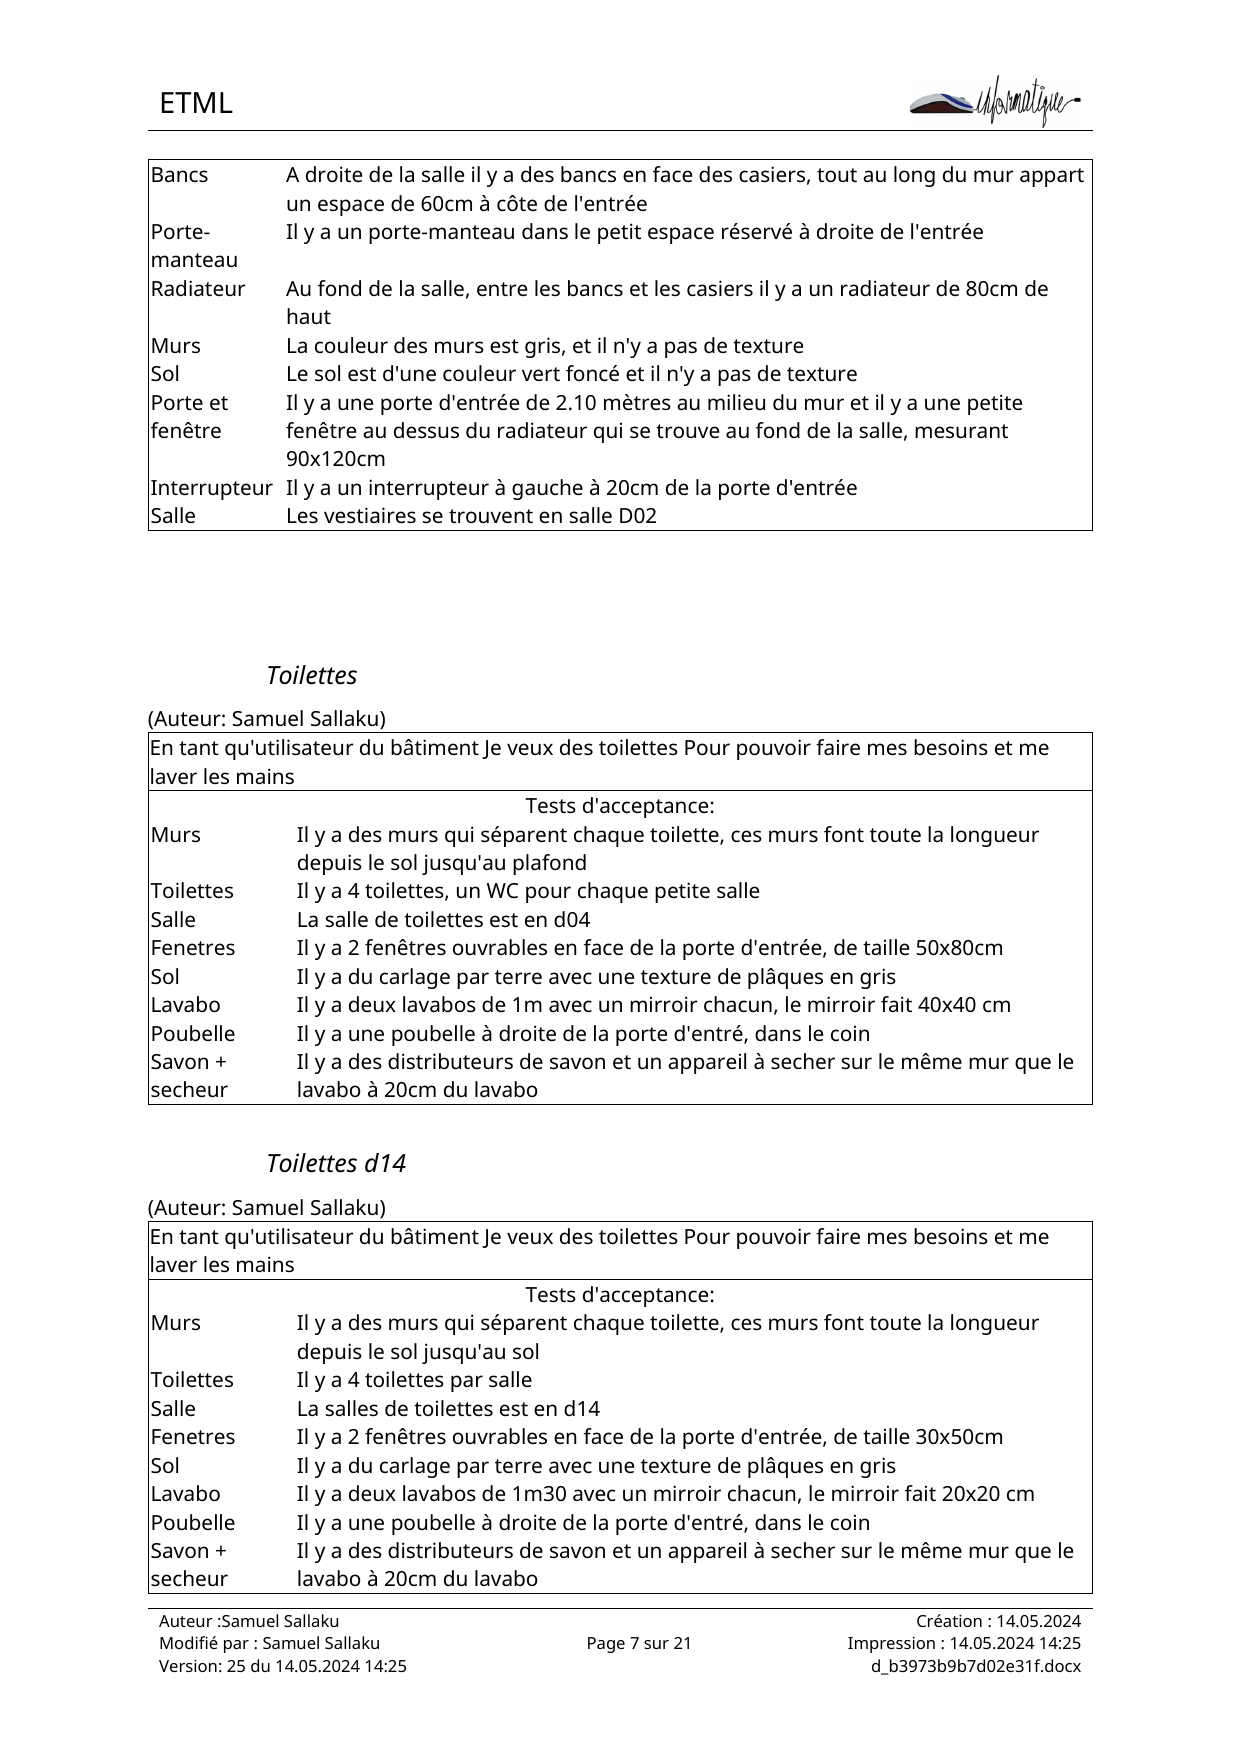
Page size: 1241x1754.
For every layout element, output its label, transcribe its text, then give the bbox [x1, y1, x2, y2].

subtitle Toilettes [266, 657, 1092, 691]
table_header En tant qu'utilisateur du bâtiment Je veux des toilettes Pour pouvoir faire mes besoins et me laver les mains [149, 1222, 1092, 1279]
table_cell Tests d'acceptance: [149, 791, 1092, 1104]
text (Auteur: Samuel Sallaku) [148, 1193, 1092, 1221]
table_cell Tests d'acceptance: [149, 160, 1092, 530]
table_header En tant qu'utilisateur du bâtiment Je veux des toilettes Pour pouvoir faire mes besoins et me laver les mains [149, 733, 1092, 790]
subtitle Toilettes d14 [266, 1146, 1092, 1180]
picture [909, 75, 1082, 128]
table_cell Tests d'acceptance: [149, 1280, 1092, 1593]
text (Auteur: Samuel Sallaku) [148, 704, 1092, 732]
